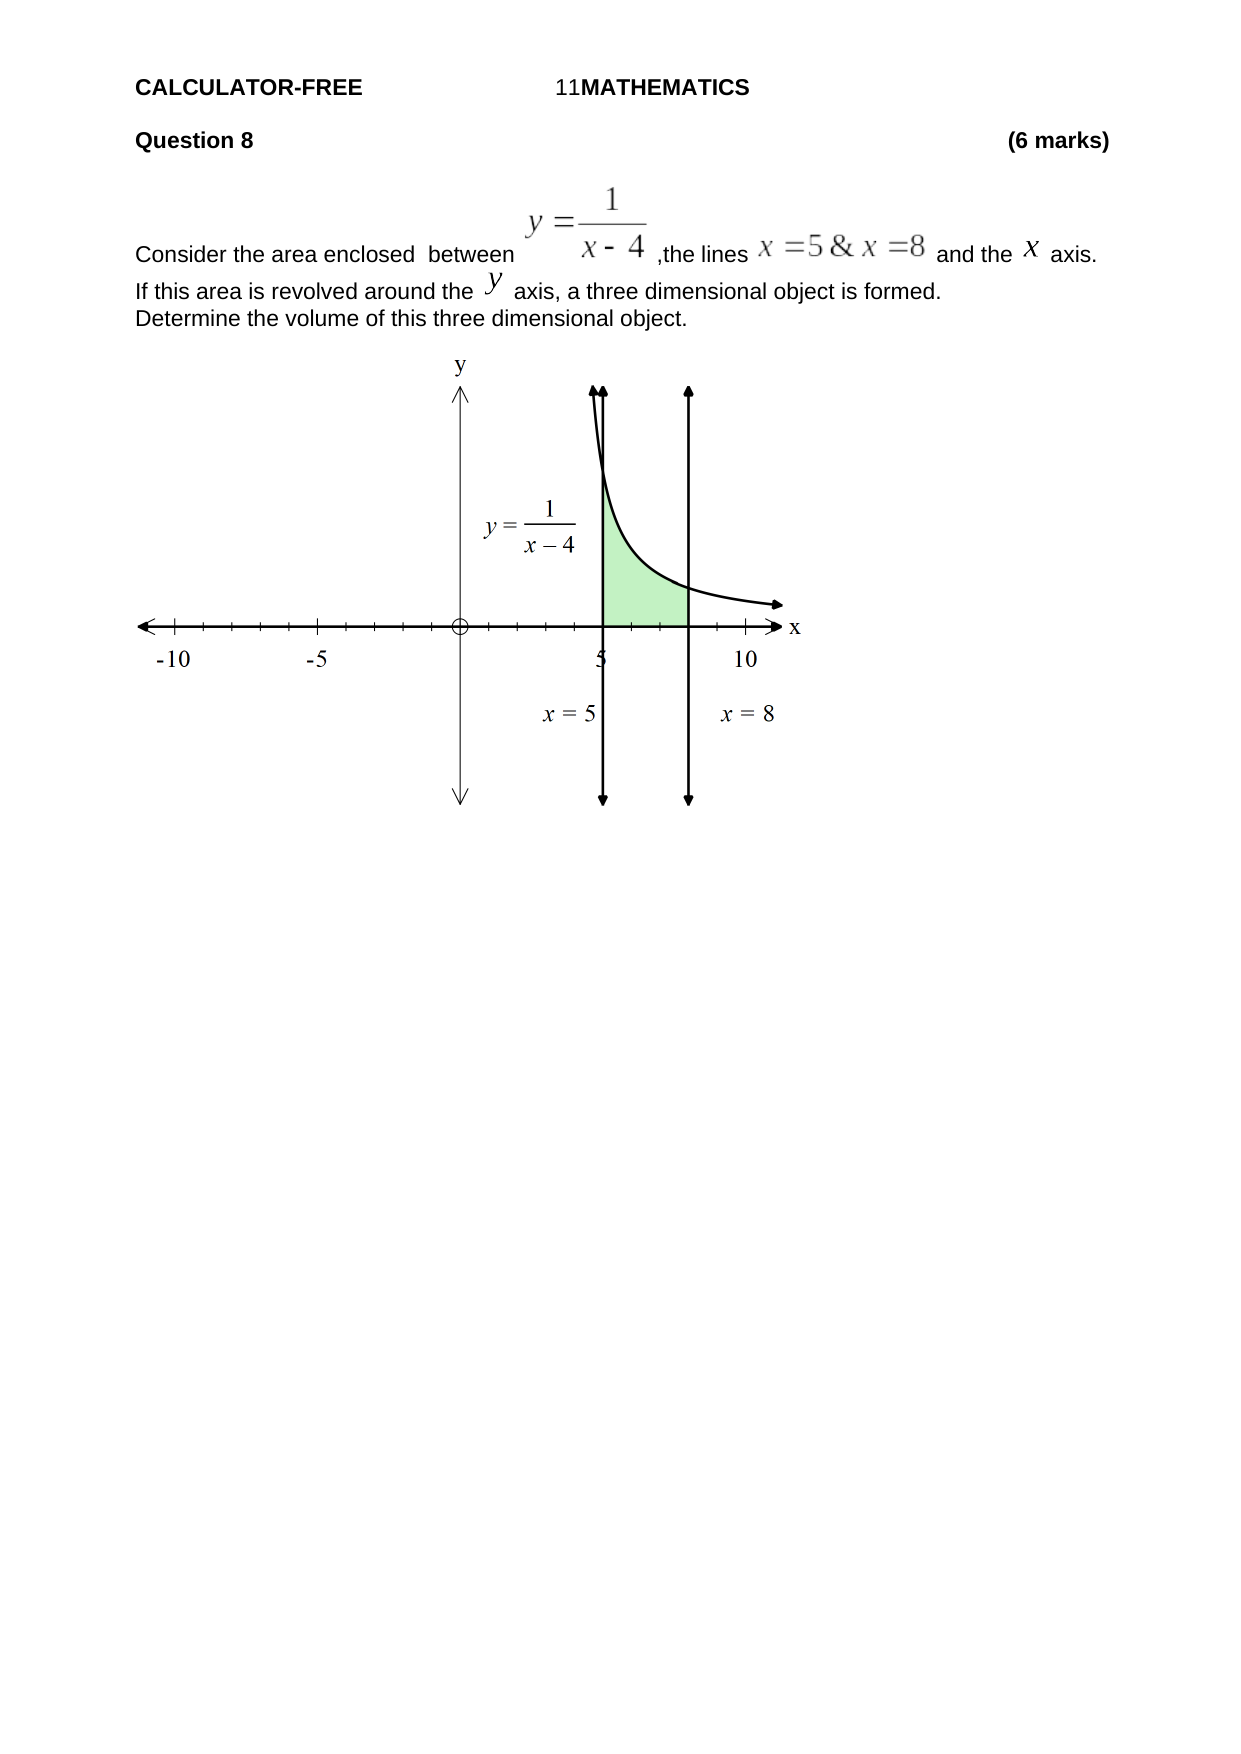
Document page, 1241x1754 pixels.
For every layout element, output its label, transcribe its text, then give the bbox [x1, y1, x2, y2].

text Question 8 (6 marks) [135, 127, 1105, 153]
text Determine the volume of this three dimensional object. [135, 305, 1105, 331]
text Consider the area enclosed between ,the lines and the axis. [135, 179, 1105, 267]
picture [135, 357, 803, 808]
text If this area is revolved around the axis, a three dimensional object is formed. [135, 267, 1105, 305]
